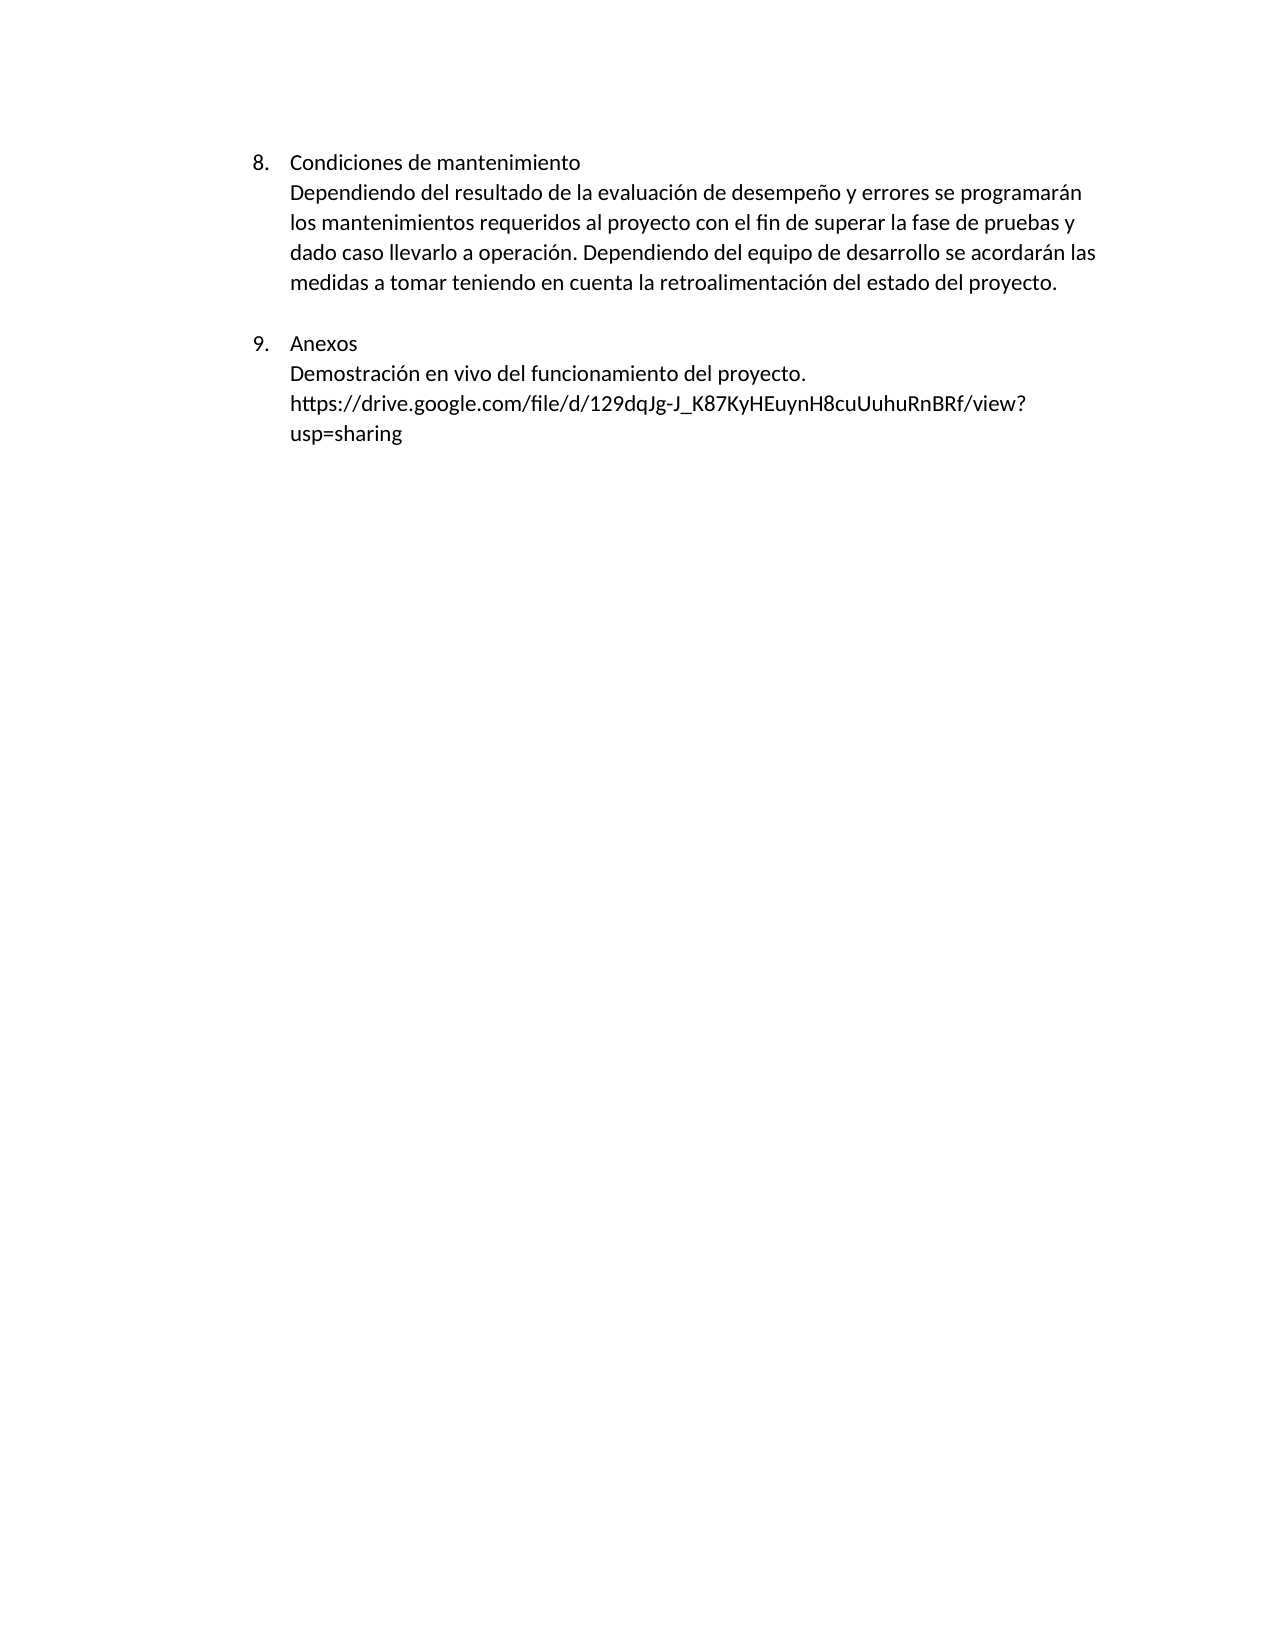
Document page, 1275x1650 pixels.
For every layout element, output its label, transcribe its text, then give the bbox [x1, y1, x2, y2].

list Condiciones de mantenimiento [252, 148, 1098, 176]
list Demostración en vivo del funcionamiento del proyecto. [290, 359, 1098, 387]
list Dependiendo del resultado de la evaluación de desempeño y errores se programarán los mantenimientos requeridos al proyecto con el fin de superar la fase de pruebas y dado caso llevarlo a operación. Dependiendo del equipo de desarrollo se acordarán las medidas a tomar teniendo en cuenta la retroalimentación del estado del proyecto. [290, 178, 1098, 296]
list https://drive.google.com/file/d/129dqJg-J_K87KyHEuynH8cuUuhuRnBRf/view?usp=sharing [290, 389, 1098, 447]
list Anexos [252, 329, 1098, 357]
